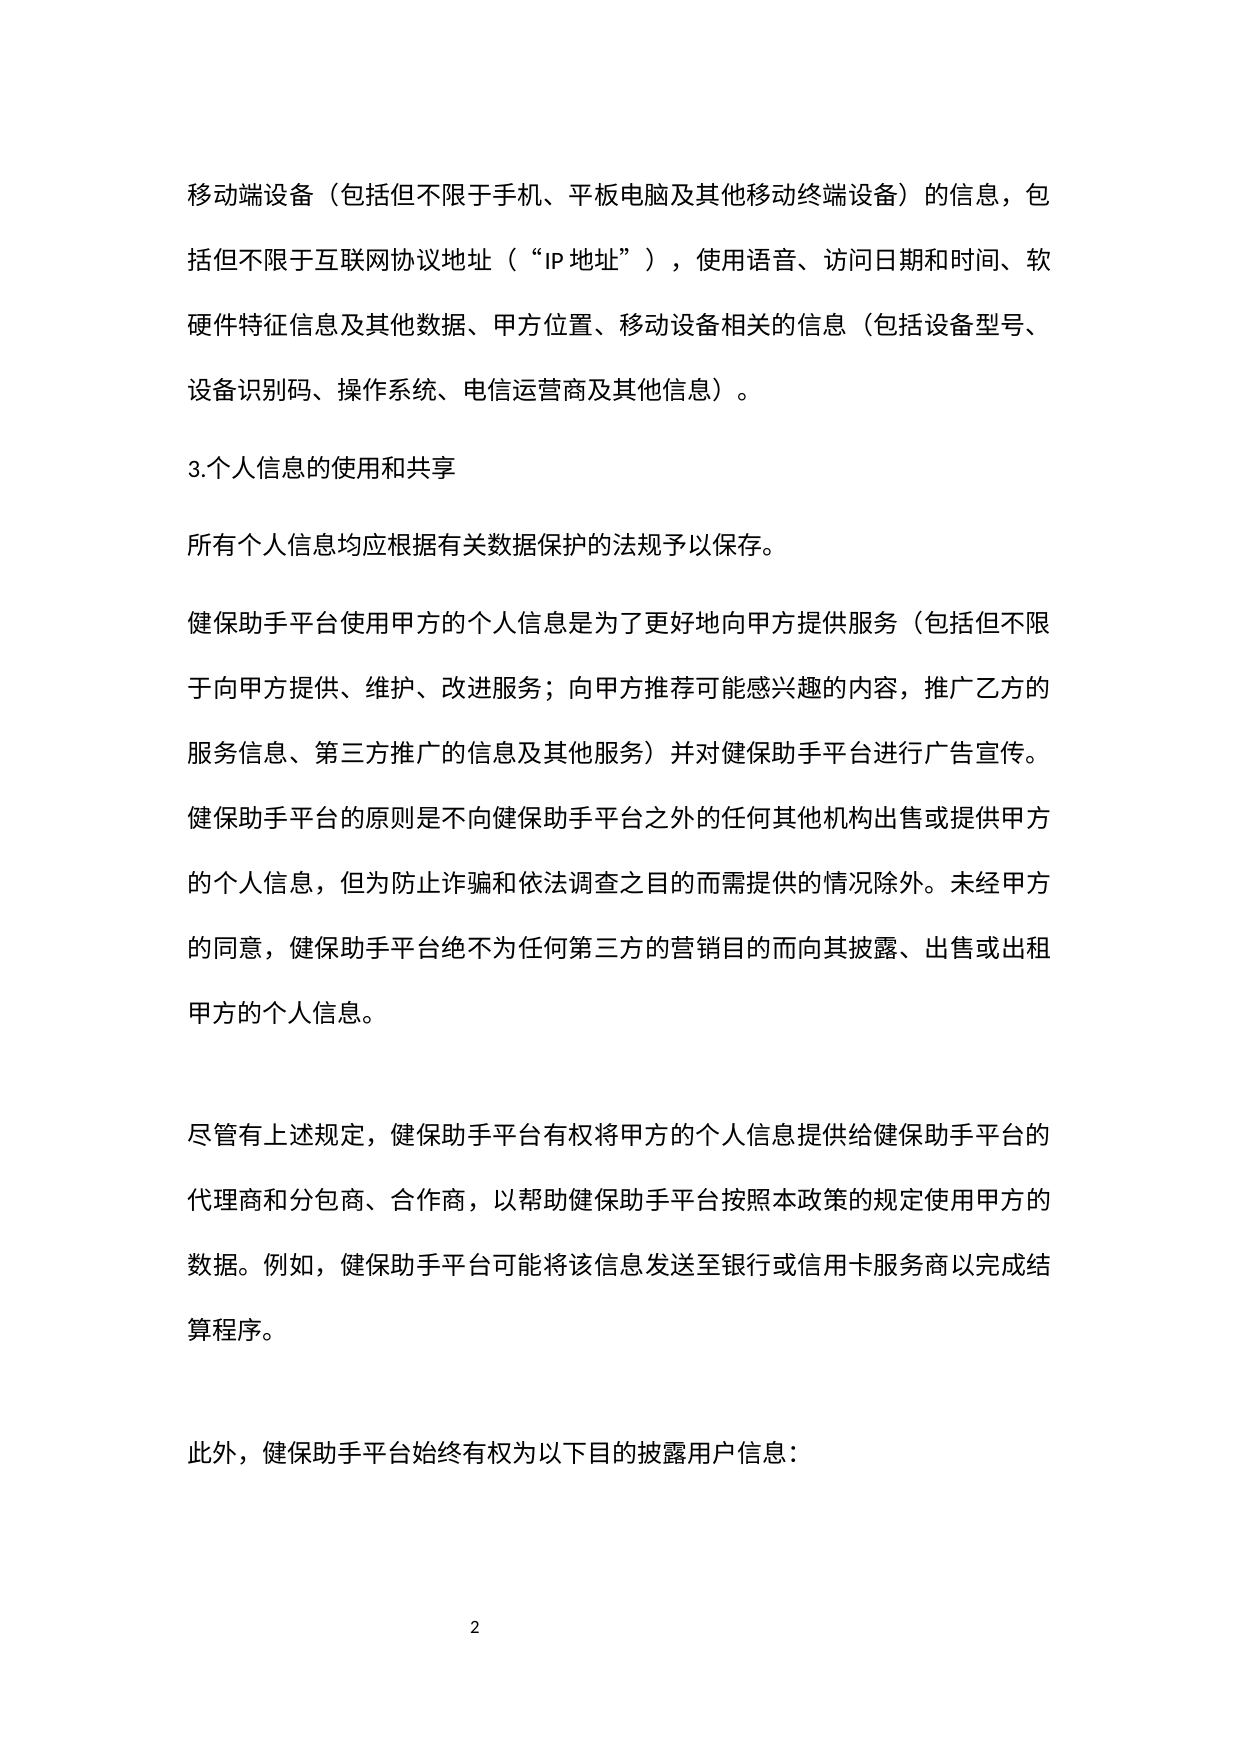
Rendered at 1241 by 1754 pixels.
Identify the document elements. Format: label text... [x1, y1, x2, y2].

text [187, 161, 1053, 421]
text 尽管有上述规定，健保助手平台有权将甲方的个人信息提供给健保助手平台的代理商和分包商、合作商，以帮助健保助手平台按照本政策的规定使用甲方的数据。例如，健保助手平台可能将该信息发送至银行或信用卡服务商以完成结算程序。 [187, 1101, 1053, 1361]
text 3.个人信息的使用和共享 [187, 434, 1053, 499]
text 所有个人信息均应根据有关数据保护的法规予以保存。 [187, 511, 1053, 576]
text 此外，健保助手平台始终有权为以下目的披露用户信息： [187, 1419, 1053, 1484]
text 健保助手平台使用甲方的个人信息是为了更好地向甲方提供服务（包括但不限于向甲方提供、维护、改进服务；向甲方推荐可能感兴趣的内容，推广乙方的服务信息、第三方推广的信息及其他服务）并对健保助手平台进行广告宣传。健保助手平台的原则是不向健保助手平台之外的任何其他机构出售或提供甲方的个人信息，但为防止诈骗和依法调查之目的而需提供的情况除外。未经甲方的同意，健保助手平台绝不为任何第三方的营销目的而向其披露、出售或出租甲方的个人信息。 [187, 589, 1053, 1044]
